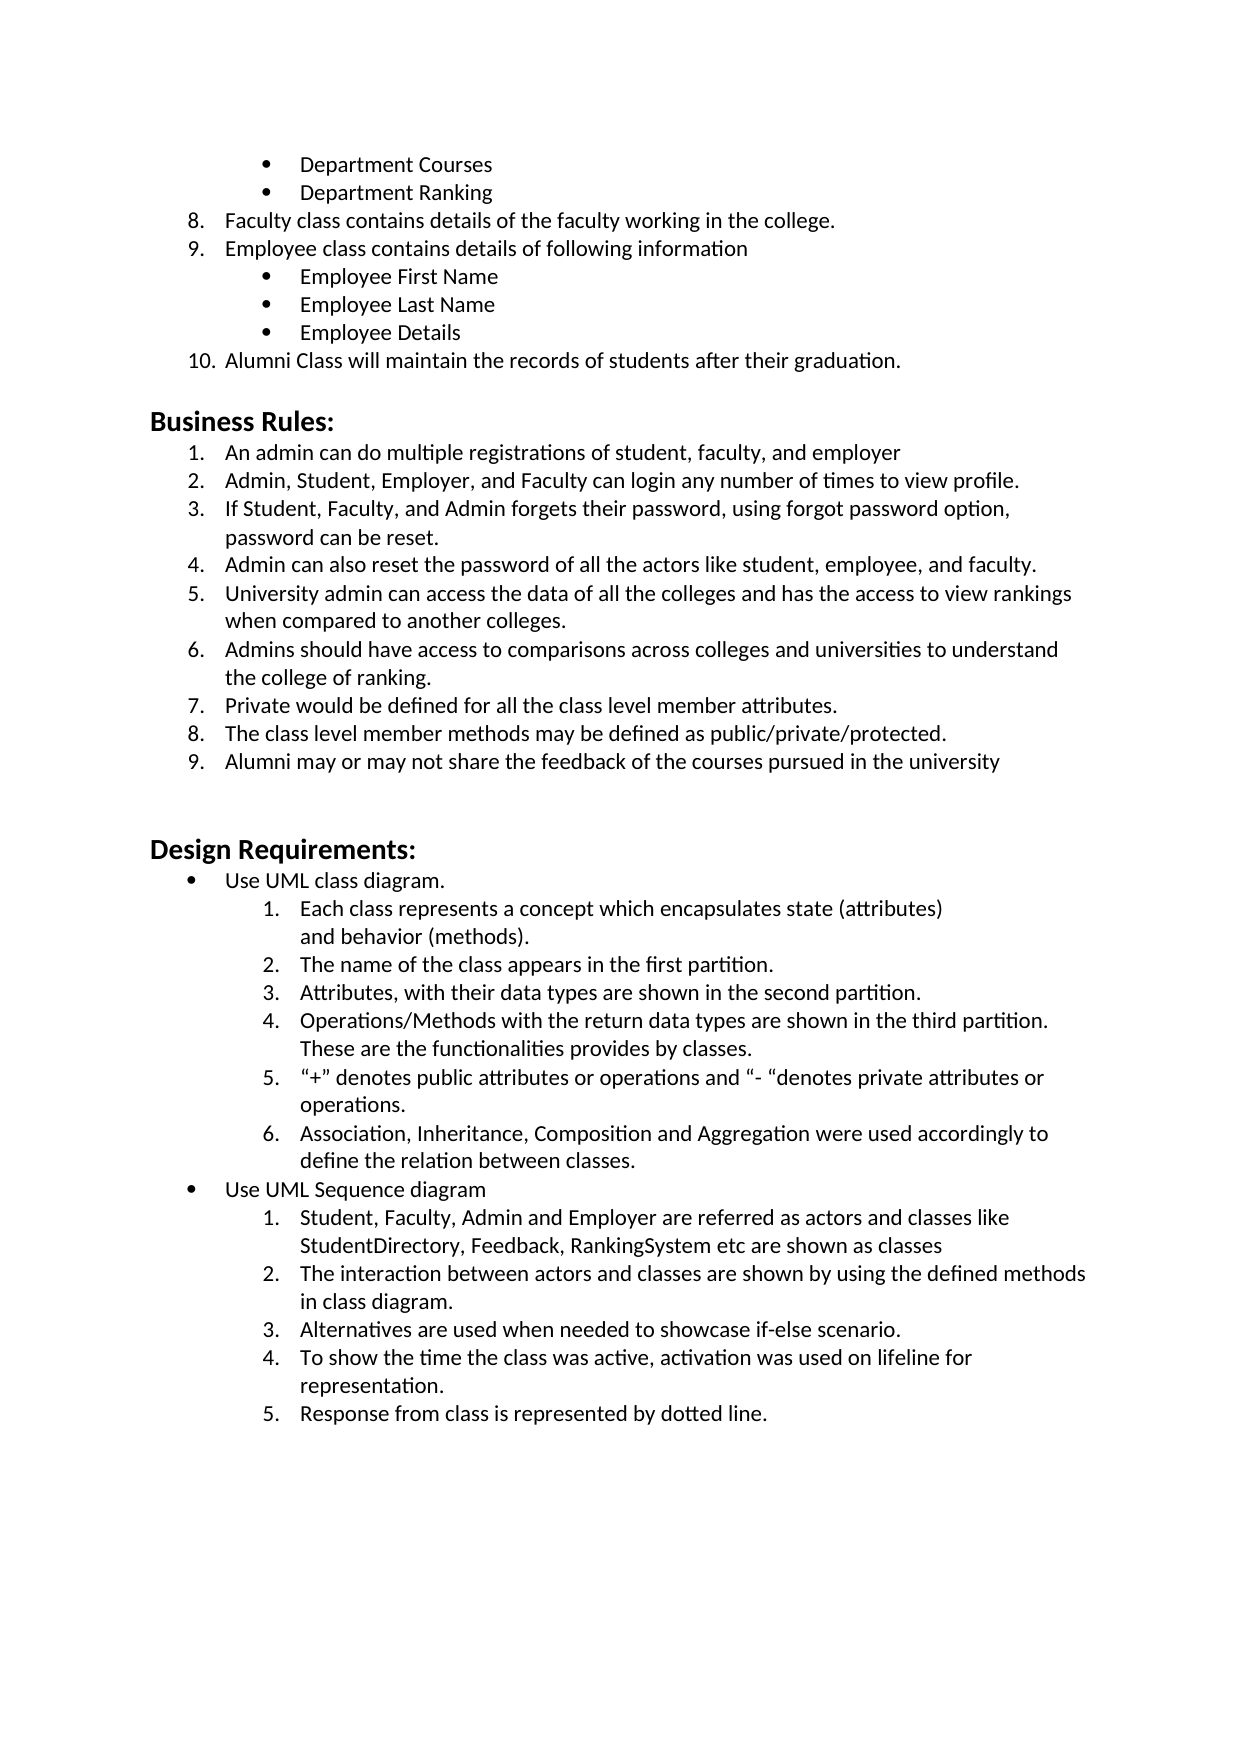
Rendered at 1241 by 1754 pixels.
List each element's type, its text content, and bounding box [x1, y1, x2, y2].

list To show the time the class was active, activation was used on lifeline for representation. [262, 1343, 1090, 1399]
list University admin can access the data of all the colleges and has the access to view rankings when compared to another colleges. [187, 579, 1090, 635]
list Association, Inheritance, Composition and Aggregation were used accordingly to define the relation between classes. [262, 1119, 1090, 1175]
list If Student, Faculty, and Admin forgets their password, using forgot password option, password can be reset. [187, 494, 1090, 551]
list Employee Details [262, 318, 1090, 346]
list The name of the class appears in the first partition. [262, 951, 1090, 978]
list Alumni may or may not share the feedback of the courses pursued in the university [187, 747, 1090, 775]
list Each class represents a concept which encapsulates state (attributes) and behavior (methods). [262, 894, 1090, 951]
list Admins should have access to comparisons across colleges and universities to understand the college of ranking. [187, 635, 1090, 691]
list Private would be defined for all the class level member attributes. [187, 691, 1090, 719]
list Department Ranking [262, 178, 1090, 206]
list Department Courses [262, 150, 1090, 178]
list Attributes, with their data types are shown in the second partition. [262, 978, 1090, 1007]
list Use UML class diagram. [187, 866, 1090, 894]
list Employee Last Name [262, 290, 1090, 318]
list An admin can do multiple registrations of student, faculty, and employer [187, 438, 1090, 467]
list The class level member methods may be defined as public/private/protected. [187, 719, 1090, 747]
list “+” denotes public attributes or operations and “- “denotes private attributes or operations. [262, 1063, 1090, 1119]
list Student, Faculty, Admin and Employer are referred as actors and classes like StudentDirectory, Feedback, RankingSystem etc are shown as classes [262, 1203, 1090, 1259]
list Employee First Name [262, 262, 1090, 290]
text Business Rules: [150, 403, 1090, 438]
list The interaction between actors and classes are shown by using the defined methods in class diagram. [262, 1259, 1090, 1315]
list Response from class is represented by dotted line. [262, 1399, 1090, 1427]
text Design Requirements: [150, 831, 1090, 866]
list Employee class contains details of following information [187, 234, 1090, 262]
list Use UML Sequence diagram [187, 1175, 1090, 1203]
list Faculty class contains details of the faculty working in the college. [187, 206, 1090, 234]
list Alumni Class will maintain the records of students after their graduation. [187, 346, 1090, 374]
list Alternatives are used when needed to showcase if-else scenario. [262, 1315, 1090, 1343]
list Operations/Methods with the return data types are shown in the third partition. These are the functionalities provides by classes. [262, 1007, 1090, 1063]
list Admin can also reset the password of all the actors like student, employee, and faculty. [187, 551, 1090, 579]
list Admin, Student, Employer, and Faculty can login any number of times to view profile. [187, 467, 1090, 494]
